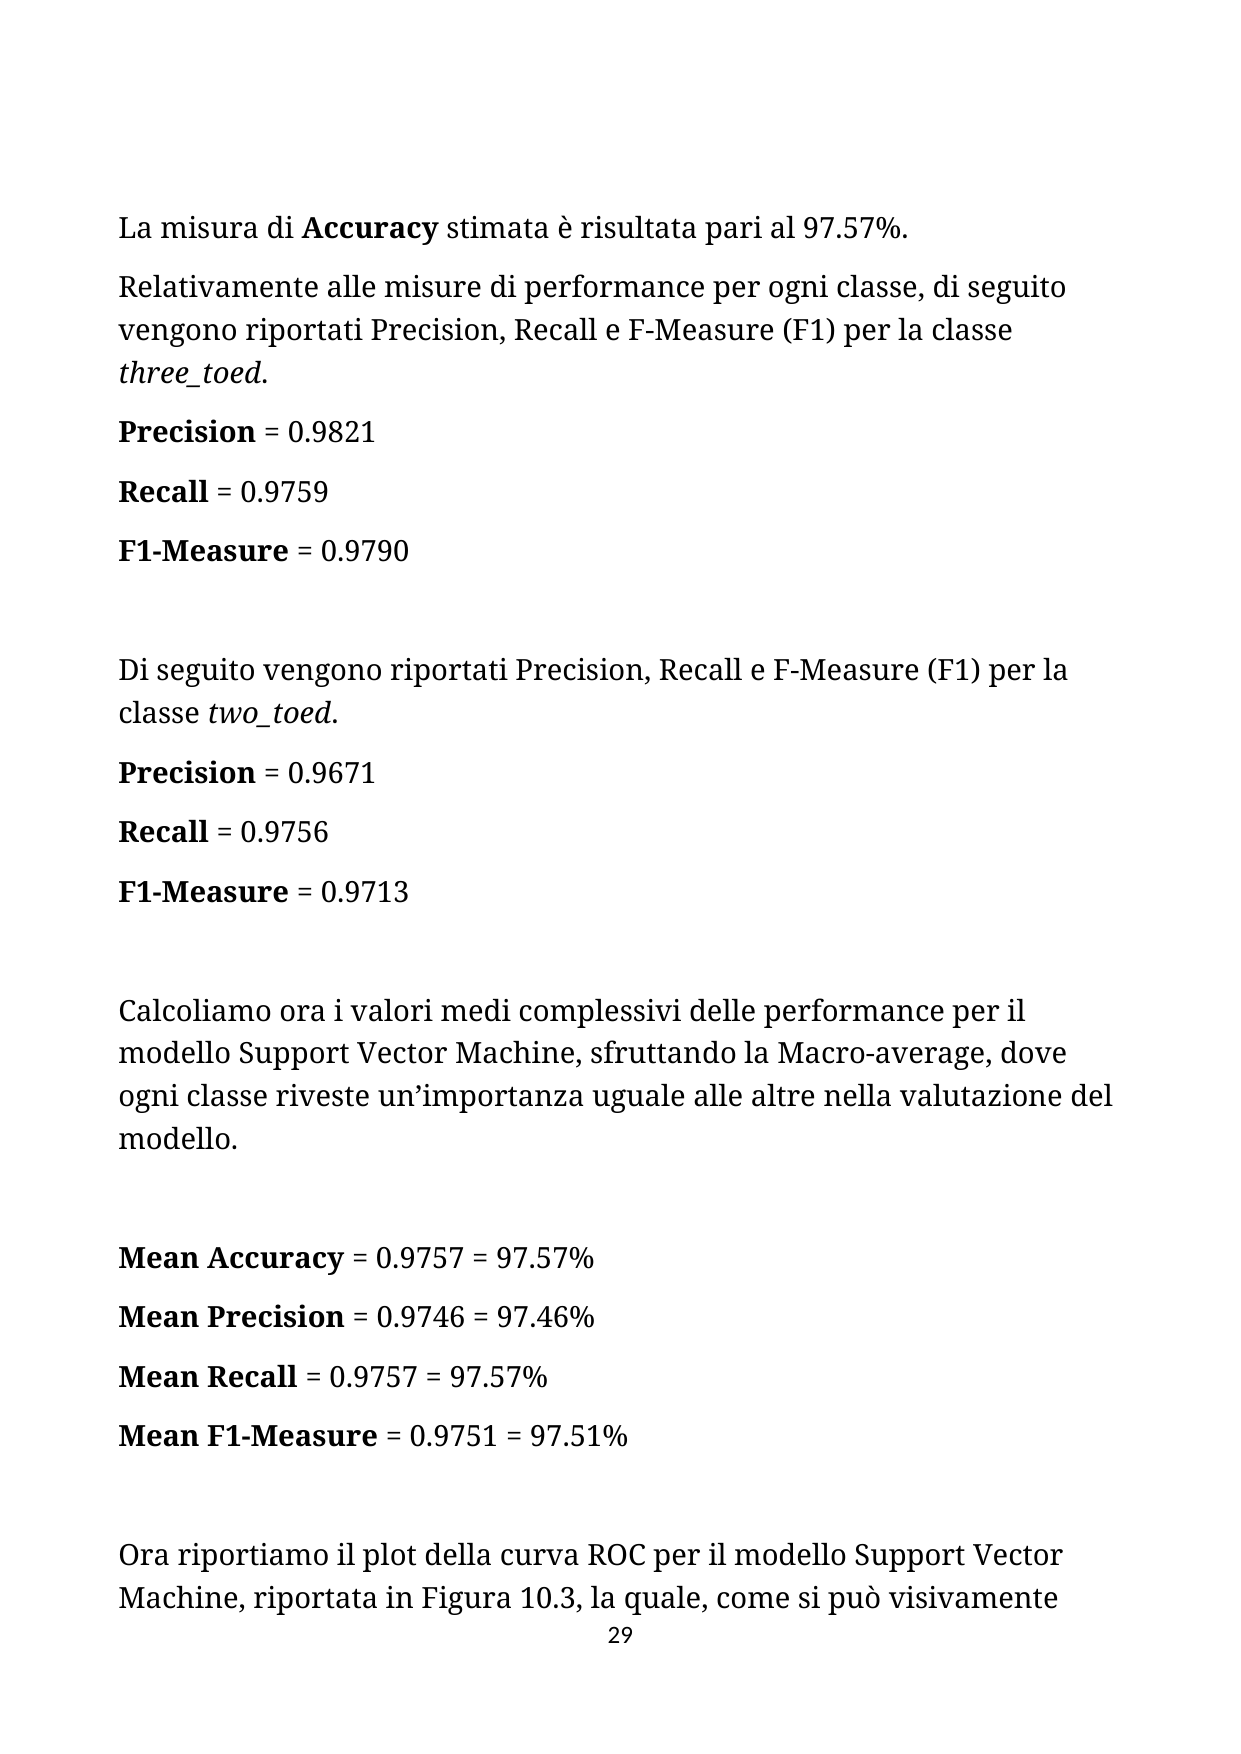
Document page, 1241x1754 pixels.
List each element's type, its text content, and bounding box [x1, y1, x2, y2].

list Recall = 0.9756 [118, 811, 1122, 851]
list Mean Recall = 0.9757 = 97.57% [118, 1356, 1122, 1396]
list Mean Accuracy = 0.9757 = 97.57% [118, 1237, 1122, 1277]
list F1-Measure = 0.9713 [118, 871, 1122, 911]
list Mean Precision = 0.9746 = 97.46% [118, 1297, 1122, 1336]
list Recall = 0.9759 [118, 471, 1122, 511]
list La misura di Accuracy stimata è risultata pari al 97.57%. [118, 207, 1122, 247]
list Mean F1-Measure = 0.9751 = 97.51% [118, 1416, 1122, 1455]
list Di seguito vengono riportati Precision, Recall e F-Measure (F1) per la classe two_toed. [118, 649, 1122, 732]
list Relativamente alle misure di performance per ogni classe, di seguito vengono riportati Precision, Recall e F-Measure (F1) per la classe three_toed. [118, 267, 1122, 392]
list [118, 1534, 1122, 1617]
list Calcoliamo ora i valori medi complessivi delle performance per il modello Support Vector Machine, sfruttando la Macro-average, dove ogni classe riveste un’importanza uguale alle altre nella valutazione del modello. [118, 990, 1122, 1158]
list F1-Measure = 0.9790 [118, 531, 1122, 570]
list Precision = 0.9671 [118, 752, 1122, 792]
list Precision = 0.9821 [118, 412, 1122, 451]
